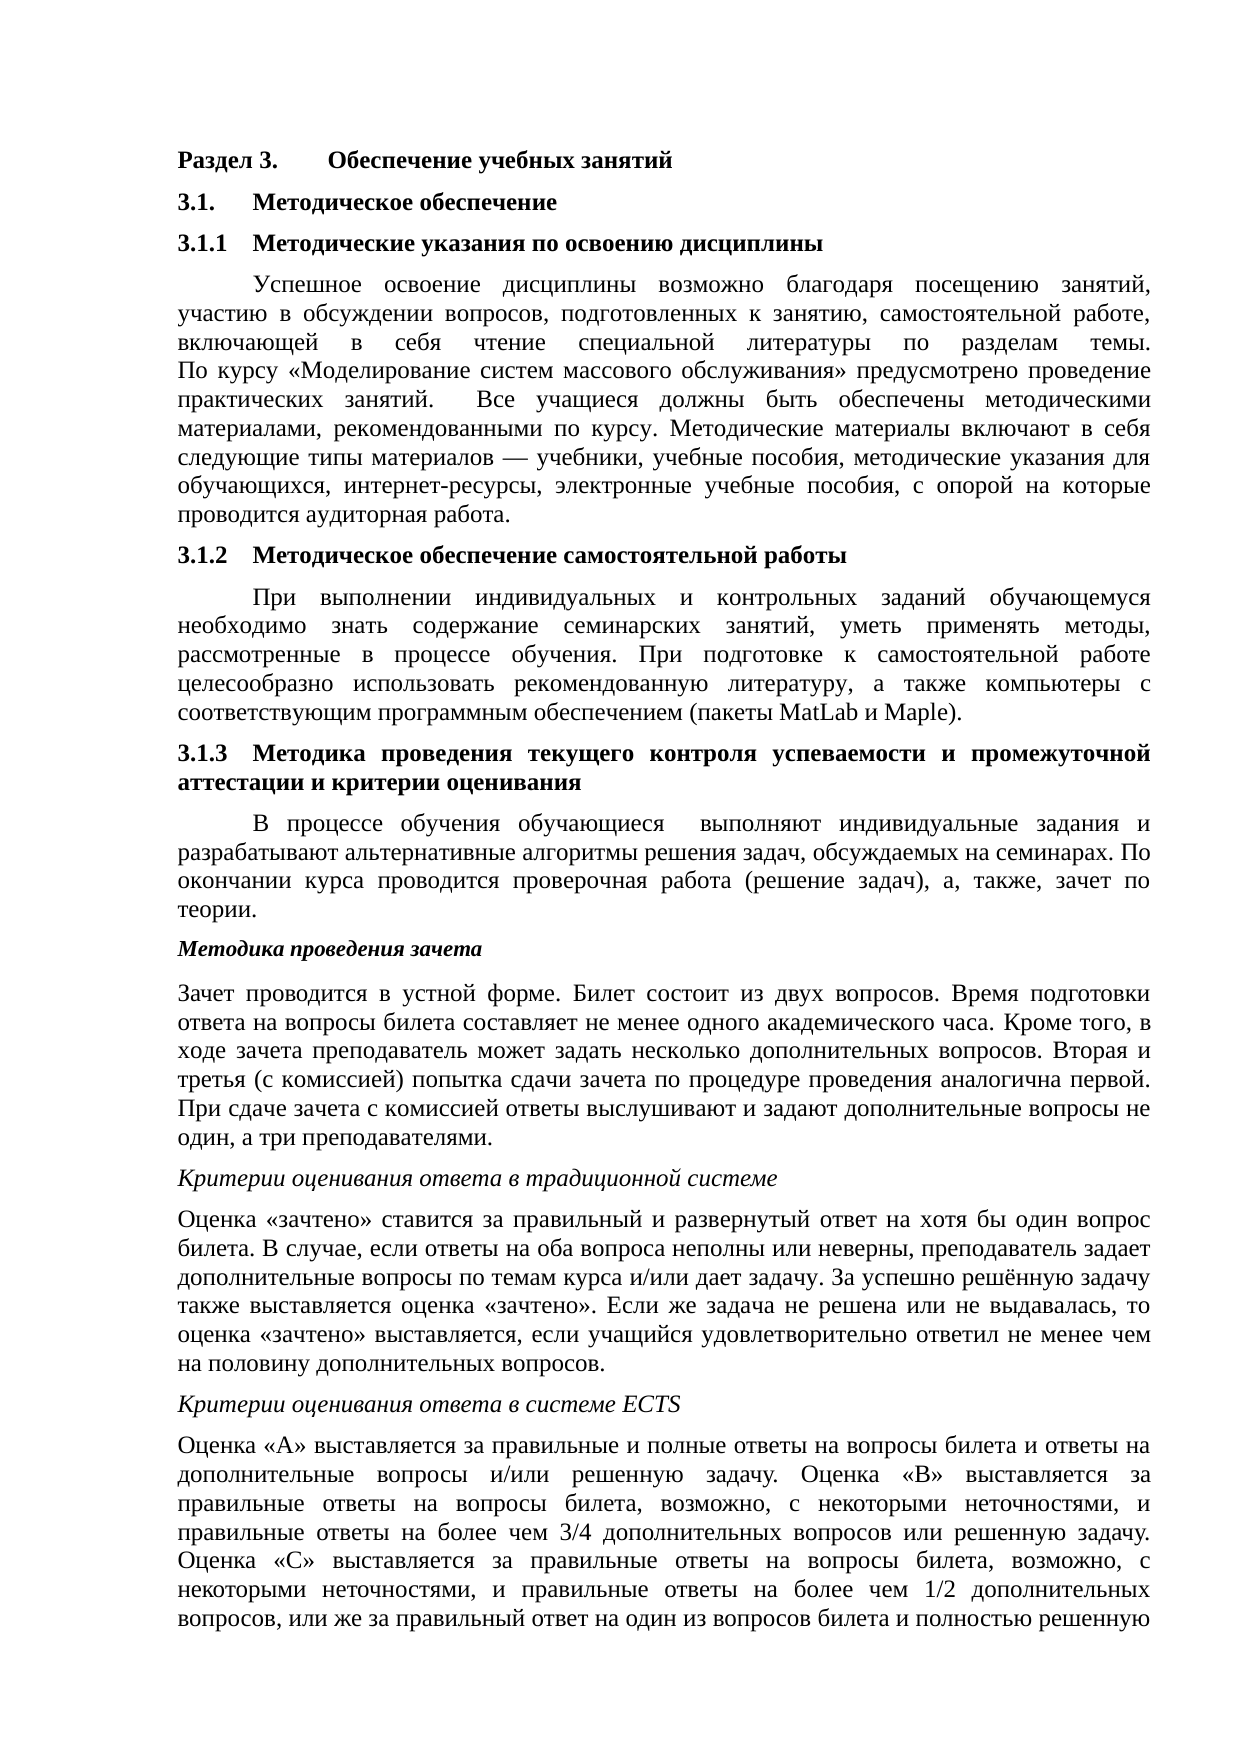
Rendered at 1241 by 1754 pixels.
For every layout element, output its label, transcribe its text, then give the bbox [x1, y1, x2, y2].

text 3.1.3 Методика проведения текущего контроля успеваемости и промежуточной аттестации и критерии оценивания [177, 738, 1152, 795]
text Методика проведения зачета [177, 935, 1109, 962]
text Зачет проводится в устной форме. Билет состоит из двух вопросов. Время подготовки ответа на вопросы билета составляет не менее одного академического часа. Кроме того, в ходе зачета преподаватель может задать несколько дополнительных вопросов. Вторая и третья (с комиссией) попытка сдачи зачета по процедуре проведения аналогична первой. При сдаче зачета с комиссией ответы выслушивают и задают дополнительные вопросы не один, а три преподавателями. [177, 978, 1152, 1151]
text 3.1.1 Методические указания по освоению дисциплины [177, 228, 1152, 257]
text Оценка «зачтено» ставится за правильный и развернутый ответ на хотя бы один вопрос билета. В случае, если ответы на оба вопроса неполны или неверны, преподаватель задает дополнительные вопросы по темам курса и/или дает задачу. За успешно решённую задачу также выставляется оценка «зачтено». Если же задача не решена или не выдавалась, то оценка «зачтено» выставляется, если учащийся удовлетворительно ответил не менее чем на половину дополнительных вопросов. [177, 1204, 1152, 1377]
text Успешное освоение дисциплины возможно благодаря посещению занятий, участию в обсуждении вопросов, подготовленных к занятию, самостоятельной работе, включающей в себя чтение специальной литературы по разделам темы. По курсу «Моделирование систем массового обслуживания» предусмотрено проведение практических занятий. Все учащиеся должны быть обеспечены методическими материалами, рекомендованными по курсу. Методические материалы включают в себя следующие типы материалов — учебники, учебные пособия, методические указания для обучающихся, интернет-ресурсы, электронные учебные пособия, с опорой на которые проводится аудиторная работа. [177, 269, 1152, 528]
text 3.1.2 Методическое обеспечение самостоятельной работы [177, 540, 1152, 569]
text Раздел 3. Обеспечение учебных занятий [177, 145, 1152, 174]
text Критерии оценивания ответа в традиционной системе [177, 1163, 1152, 1192]
text Критерии оценивания ответа в системе ECTS [177, 1389, 1152, 1418]
text При выполнении индивидуальных и контрольных заданий обучающемуся необходимо знать содержание семинарских занятий, уметь применять методы, рассмотренные в процессе обучения. При подготовке к самостоятельной работе целесообразно использовать рекомендованную литературу, а также компьютеры с соответствующим программным обеспечением (пакеты MatLab и Maple). [177, 582, 1152, 725]
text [177, 1431, 1152, 1632]
text В процессе обучения обучающиеся выполняют индивидуальные задания и разрабатывают альтернативные алгоритмы решения задач, обсуждаемых на семинарах. По окончании курса проводится проверочная работа (решение задач), а, также, зачет по теории. [177, 808, 1152, 923]
text 3.1. Методическое обеспечение [177, 187, 1152, 215]
